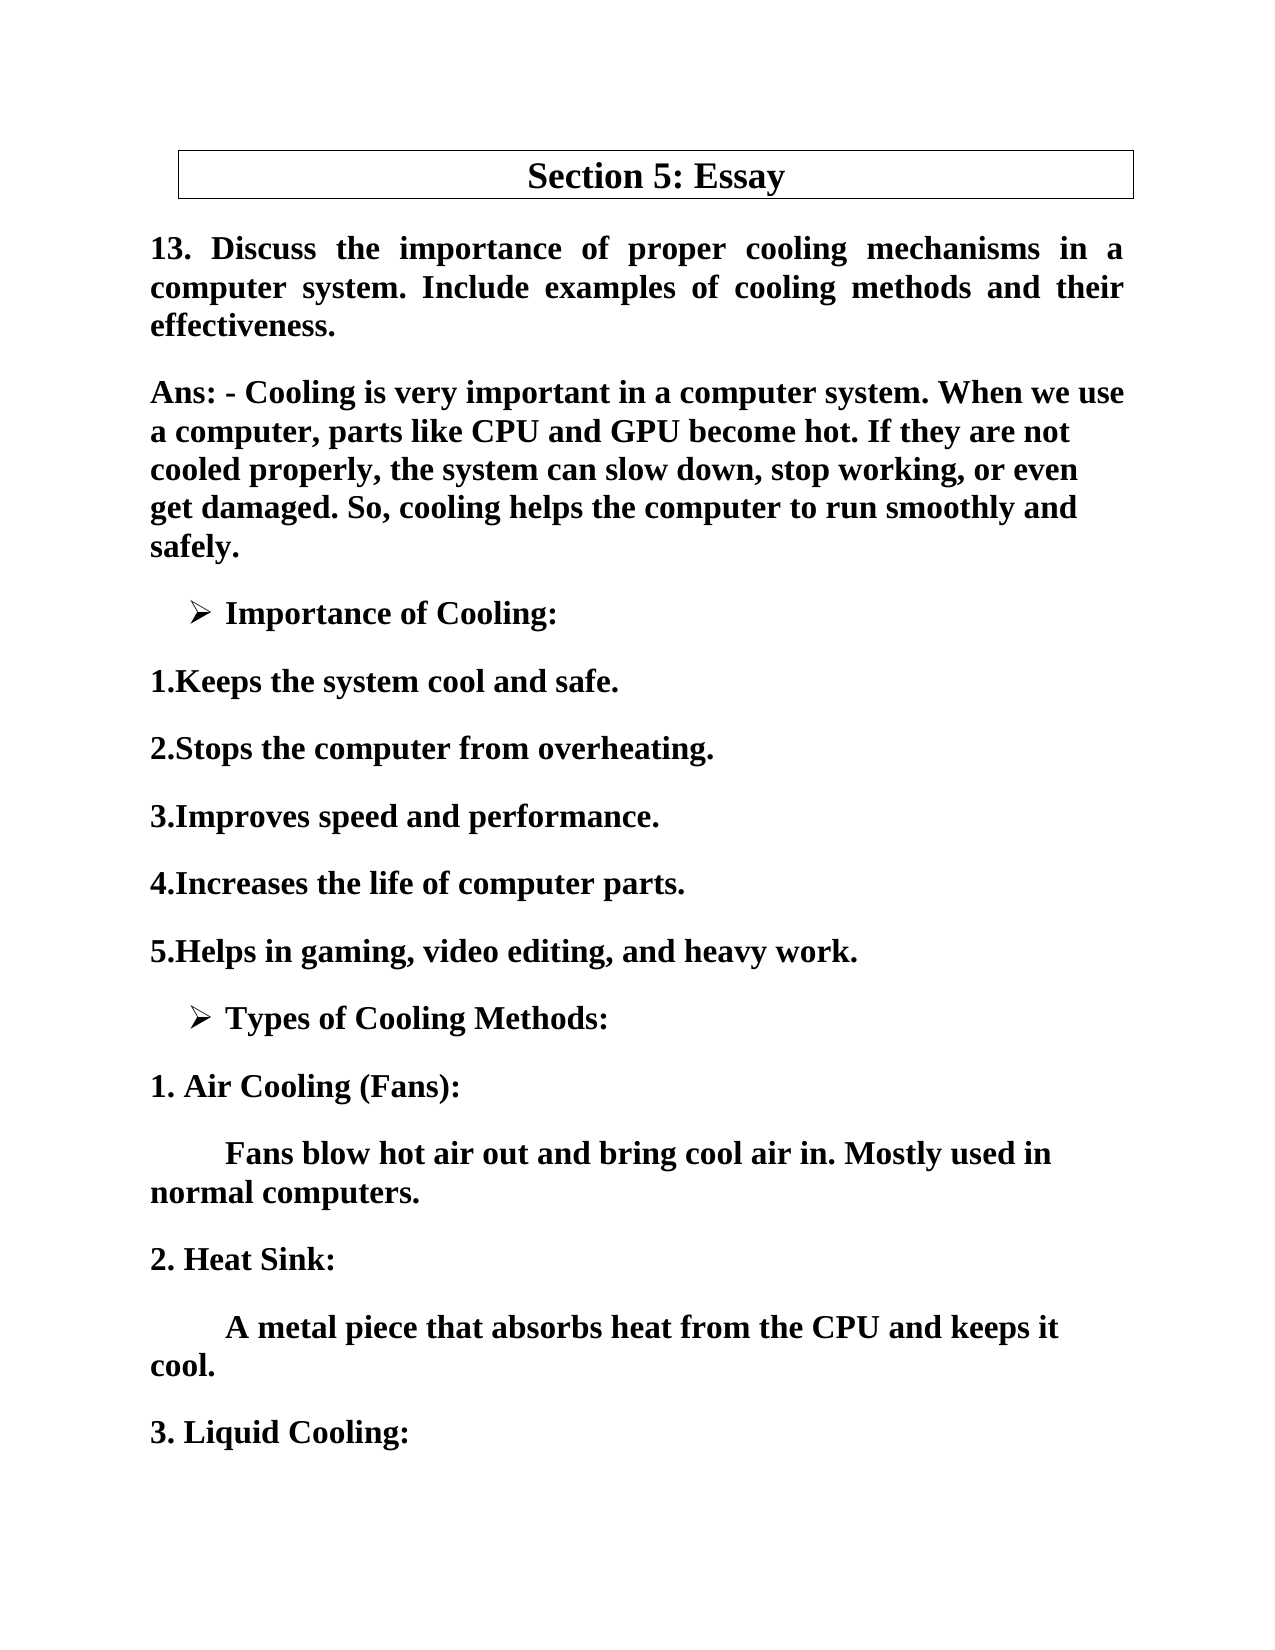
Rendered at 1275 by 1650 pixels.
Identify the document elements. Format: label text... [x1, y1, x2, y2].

subtitle 5.Helps in gaming, video editing, and heavy work. [150, 931, 1125, 969]
subtitle Fans blow hot air out and bring cool air in. Mostly used in normal computers. [150, 1133, 1125, 1210]
subtitle 4.Increases the life of computer parts. [150, 863, 1125, 902]
subtitle 2.Stops the computer from overheating. [150, 728, 1125, 767]
subtitle A metal piece that absorbs heat from the CPU and keeps it cool. [150, 1307, 1125, 1383]
text 13. Discuss the importance of proper cooling mechanisms in a computer system. Include examples of cooling methods and their effectiveness. [150, 228, 1125, 343]
subtitle Types of Cooling Methods: [187, 998, 1125, 1037]
subtitle Ans: - Cooling is very important in a computer system. When we use a computer, parts like CPU and GPU become hot. If they are not cooled properly, the system can slow down, stop working, or even get damaged. So, cooling helps the computer to run smoothly and safely. [150, 373, 1125, 564]
subtitle 3. Liquid Cooling: [150, 1413, 1125, 1451]
subtitle 2. Heat Sink: [150, 1239, 1125, 1278]
subtitle 1.Keeps the system cool and safe. [150, 661, 1125, 699]
subtitle Importance of Cooling: [187, 593, 1125, 632]
subtitle 1. Air Cooling (Fans): [150, 1066, 1125, 1104]
subtitle 3.Improves speed and performance. [150, 796, 1125, 834]
text Section 5: Essay [179, 151, 1133, 198]
